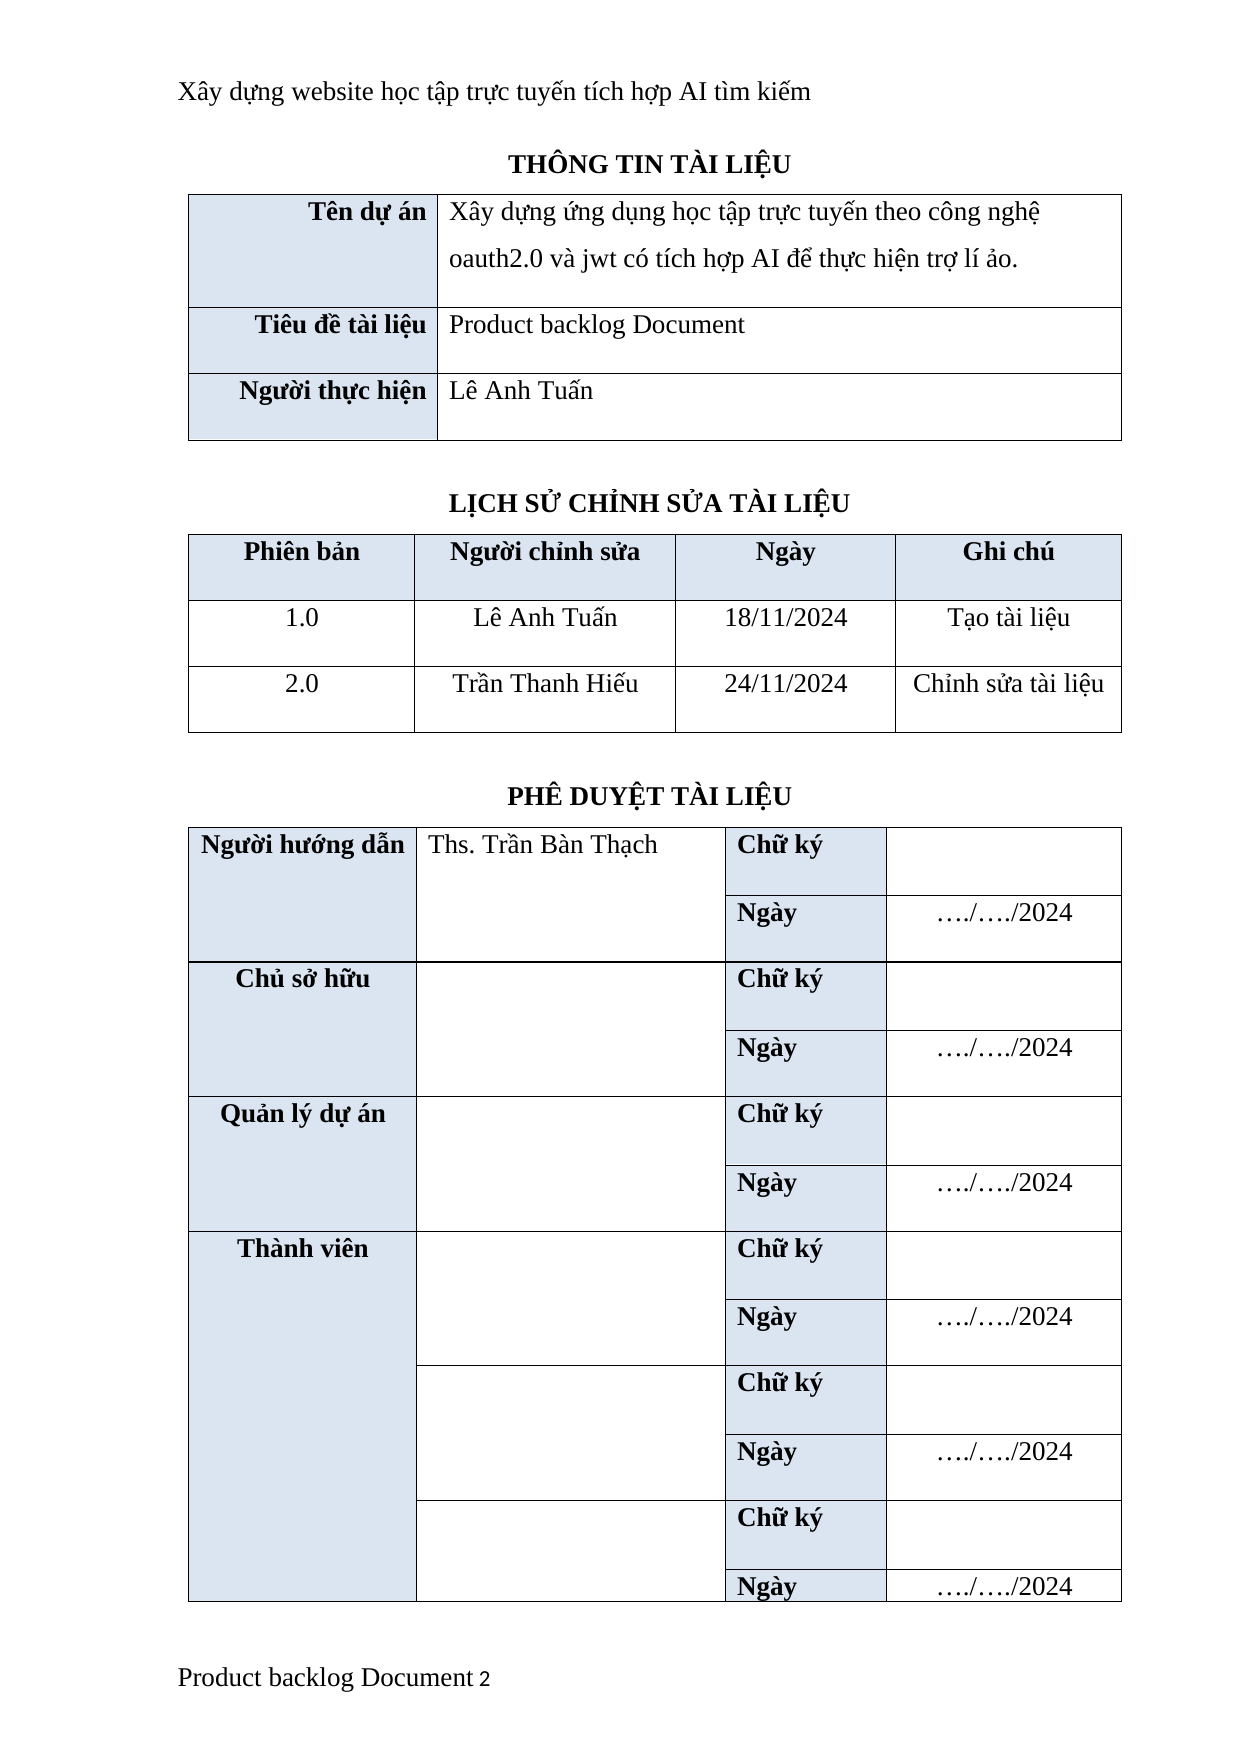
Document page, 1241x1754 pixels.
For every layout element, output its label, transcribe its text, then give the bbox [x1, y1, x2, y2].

text LỊCH SỬ CHỈNH SỬA TÀI LIỆU [177, 487, 1122, 518]
table_cell Thành viên [189, 1232, 416, 1601]
table_header Ghi chú [896, 535, 1121, 600]
table_cell …./…./2024 [887, 1435, 1121, 1500]
table_cell Ngày [726, 1031, 886, 1096]
table_cell 18/11/2024 [676, 601, 895, 666]
table_cell Ngày [726, 1570, 886, 1601]
table_cell [887, 1232, 1121, 1299]
table_cell Ngày [726, 1166, 886, 1231]
table_cell [417, 1366, 725, 1500]
table_header Tên dự án [189, 195, 437, 307]
table_cell Chữ ký [726, 1501, 886, 1569]
table_header Xây dựng ứng dụng học tập trực tuyến theo công nghệ oauth2.0 và jwt có tích hợp AI để thực hiện trợ lí ảo. [438, 195, 1121, 307]
table_cell 24/11/2024 [676, 667, 895, 732]
text PHÊ DUYỆT TÀI LIỆU [177, 780, 1122, 811]
table_header Phiên bản [189, 535, 414, 600]
table_cell Người thực hiện [189, 374, 437, 439]
table_cell Chữ ký [726, 963, 886, 1030]
table_cell 2.0 [189, 667, 414, 732]
table_cell Chỉnh sửa tài liệu [896, 667, 1121, 732]
table_cell Quản lý dự án [189, 1097, 416, 1231]
table_header [887, 828, 1121, 895]
table_cell [887, 1366, 1121, 1434]
table_cell [417, 1097, 725, 1231]
table_header Người chỉnh sửa [415, 535, 675, 600]
table_cell …./…./2024 [887, 1031, 1121, 1096]
table_cell Lê Anh Tuấn [415, 601, 675, 666]
table_cell [417, 963, 725, 1096]
table_cell …./…./2024 [887, 1166, 1121, 1231]
text THÔNG TIN TÀI LIỆU [177, 148, 1122, 179]
table_cell …./…./2024 [887, 1300, 1121, 1365]
table_cell Chủ sở hữu [189, 963, 416, 1096]
table_cell Tạo tài liệu [896, 601, 1121, 666]
table_cell Tiêu đề tài liệu [189, 308, 437, 373]
table_cell Chữ ký [726, 1097, 886, 1164]
table_header Ngày [676, 535, 895, 600]
table_cell Product backlog Document [438, 308, 1121, 373]
table_cell Trần Thanh Hiếu [415, 667, 675, 732]
table_cell Ngày [726, 896, 886, 961]
table_cell …./…./2024 [887, 896, 1121, 961]
table_cell …./…./2024 [887, 1570, 1121, 1601]
table_cell Ngày [726, 1435, 886, 1500]
table_cell Chữ ký [726, 1232, 886, 1299]
table_cell [417, 1232, 725, 1365]
table_cell Lê Anh Tuấn [438, 374, 1121, 439]
table_cell Chữ ký [726, 1366, 886, 1434]
table_cell 1.0 [189, 601, 414, 666]
table_cell [887, 1097, 1121, 1164]
table_header Chữ ký [726, 828, 886, 895]
table_cell [887, 1501, 1121, 1569]
table_cell Ngày [726, 1300, 886, 1365]
table_header Người hướng dẫn [189, 828, 416, 961]
table_header Ths. Trần Bàn Thạch [417, 828, 725, 961]
table_cell [887, 963, 1121, 1030]
table_cell [417, 1501, 725, 1601]
